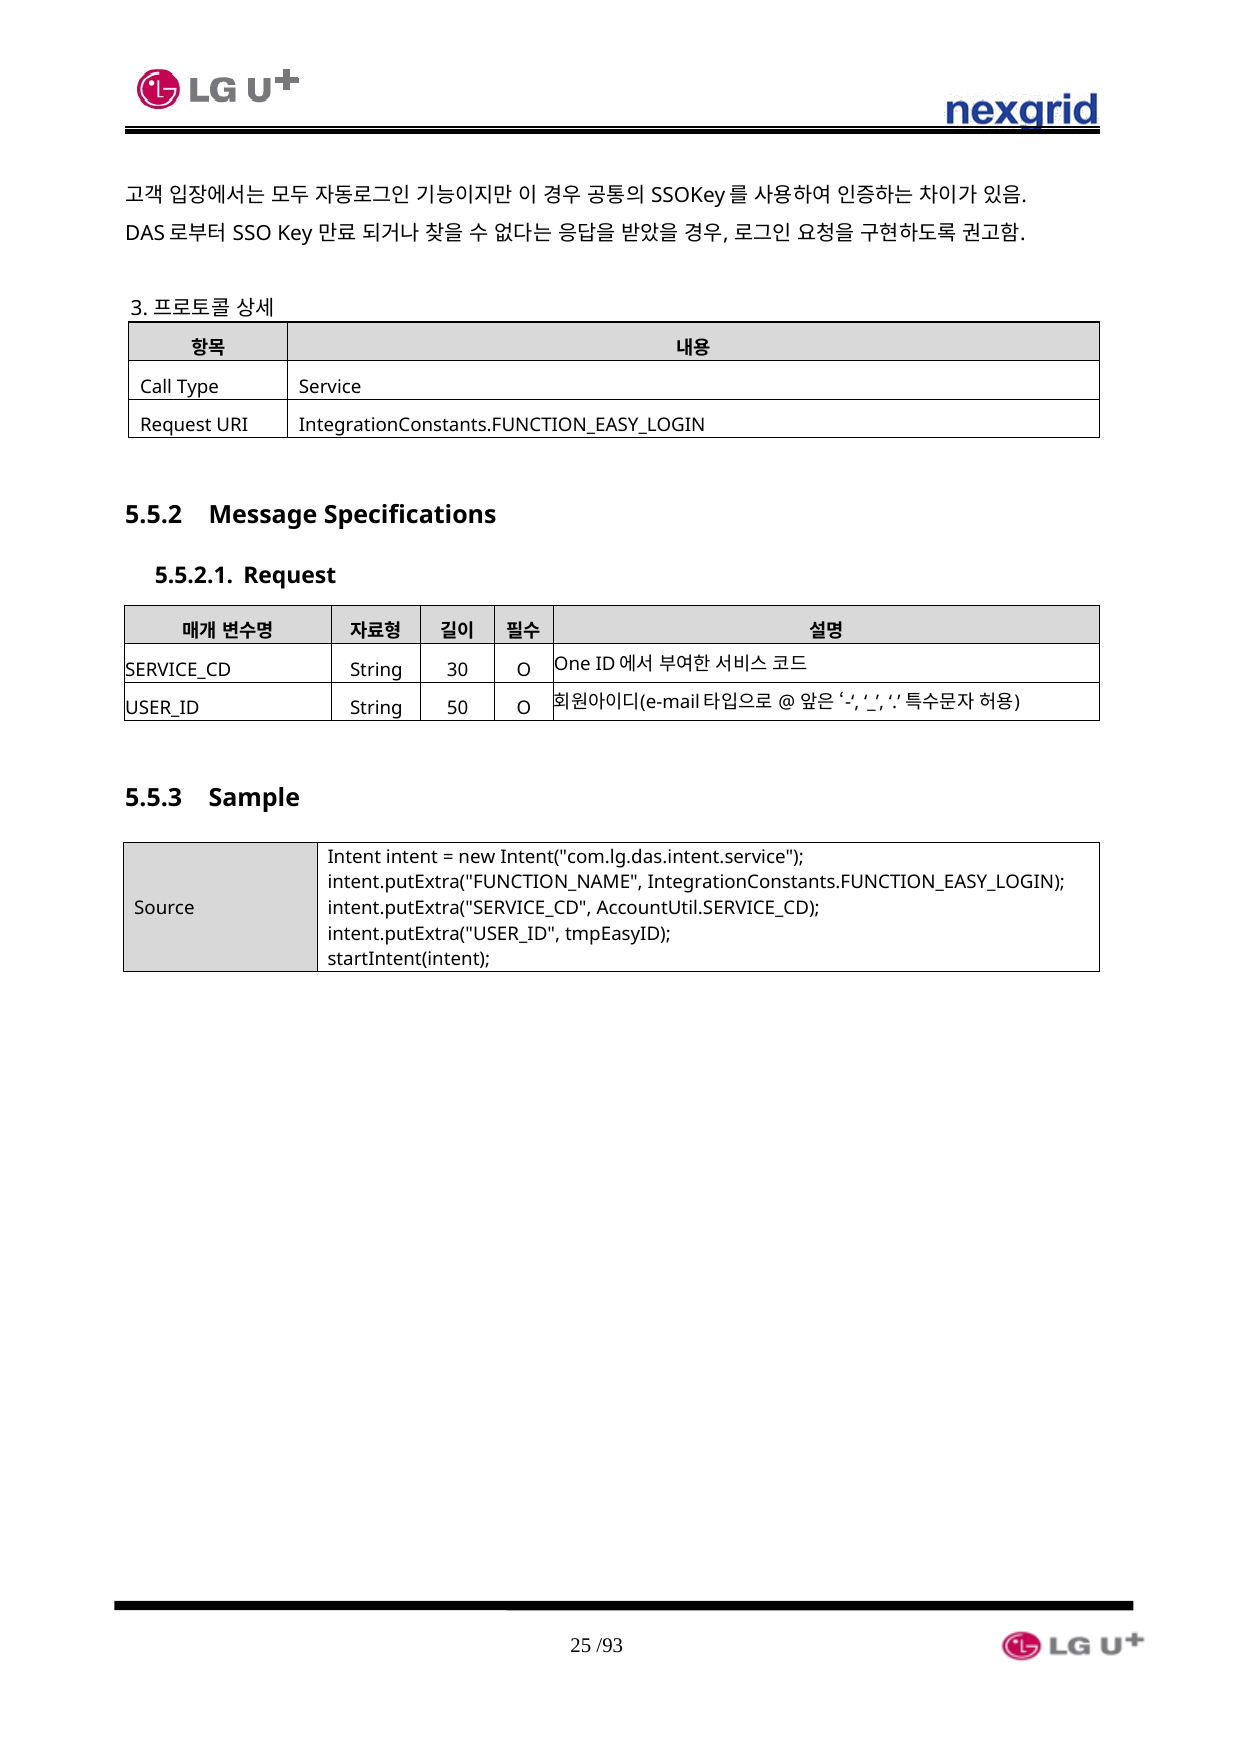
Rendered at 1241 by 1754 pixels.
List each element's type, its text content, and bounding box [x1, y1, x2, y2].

table_header Intent intent = new Intent("com.lg.das.intent.service"); intent.putExtra("FUNCTION_NAME", IntegrationConstants.FUNCTION_EASY_LOGIN); intent.putExtra("SERVICE_CD", AccountUtil.SERVICE_CD); intent.putExtra("USER_ID", tmpEasyID); startIntent(intent); [318, 843, 1099, 971]
table_cell 회원아이디(e-mail타입으로 @ 앞은 ‘-‘, ‘_’, ‘.’ 특수문자 허용) [554, 683, 1099, 720]
table_header 설명 [554, 606, 1099, 643]
table_cell O [495, 644, 553, 682]
table_header 길이 [421, 606, 494, 643]
table_cell O [495, 683, 553, 720]
subtitle Request [154, 559, 1122, 590]
table_header 내용 [288, 323, 1099, 360]
picture [943, 88, 1100, 126]
table_cell 50 [421, 683, 494, 720]
table_header 필수 [495, 606, 553, 643]
table_header 자료형 [332, 606, 420, 643]
text 3. 프로토콜 상세 [125, 284, 1122, 321]
text DAS로부터 SSO Key 만료 되거나 찾을 수 없다는 응답을 받았을 경우, 로그인 요청을 구현하도록 권고함. [125, 209, 1122, 246]
subtitle Message Specifications [125, 496, 1122, 531]
table_cell Call Type [129, 361, 287, 398]
table_cell One ID에서 부여한 서비스 코드 [554, 644, 1099, 682]
table_cell Service [288, 361, 1099, 398]
table_cell Request URI [129, 400, 287, 437]
table_cell 30 [421, 644, 494, 682]
table_header Source [124, 843, 317, 971]
table_cell USER_ID [125, 683, 331, 720]
table_cell IntegrationConstants.FUNCTION_EASY_LOGIN [288, 400, 1099, 437]
subtitle Sample [125, 779, 1122, 814]
table_header 항목 [129, 323, 287, 360]
table_cell SERVICE_CD [125, 644, 331, 682]
text 고객 입장에서는 모두 자동로그인 기능이지만 이 경우 공통의 SSOKey를 사용하여 인증하는 차이가 있음. [125, 171, 1122, 209]
table_cell String [332, 683, 420, 720]
picture [125, 60, 314, 114]
table_cell String [332, 644, 420, 682]
table_header 매개 변수명 [125, 606, 331, 643]
